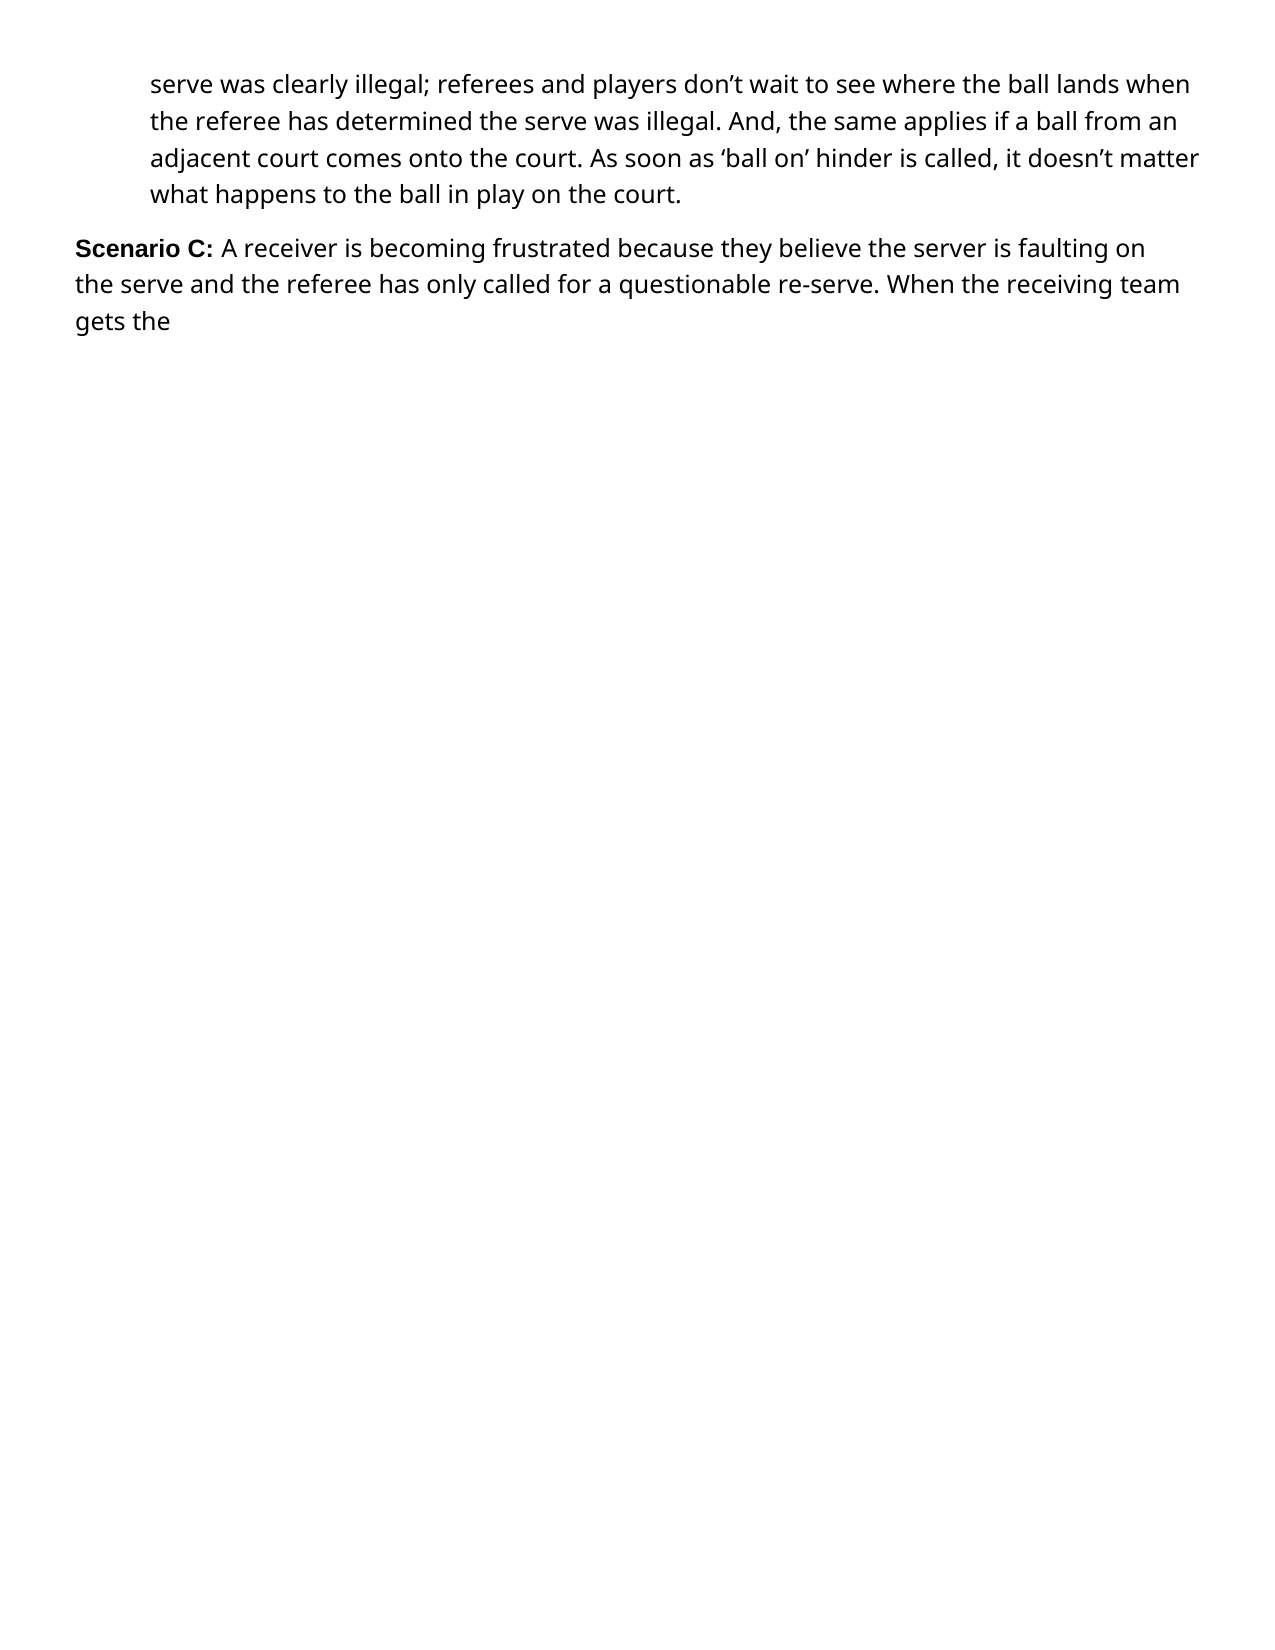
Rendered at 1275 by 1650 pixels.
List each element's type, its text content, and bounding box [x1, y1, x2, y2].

text Scenario C: A receiver is becoming frustrated because they believe the server is faulting on the serve and the referee has only called for a questionable re-serve. When the receiving team gets the [75, 230, 1191, 338]
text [150, 67, 1200, 211]
